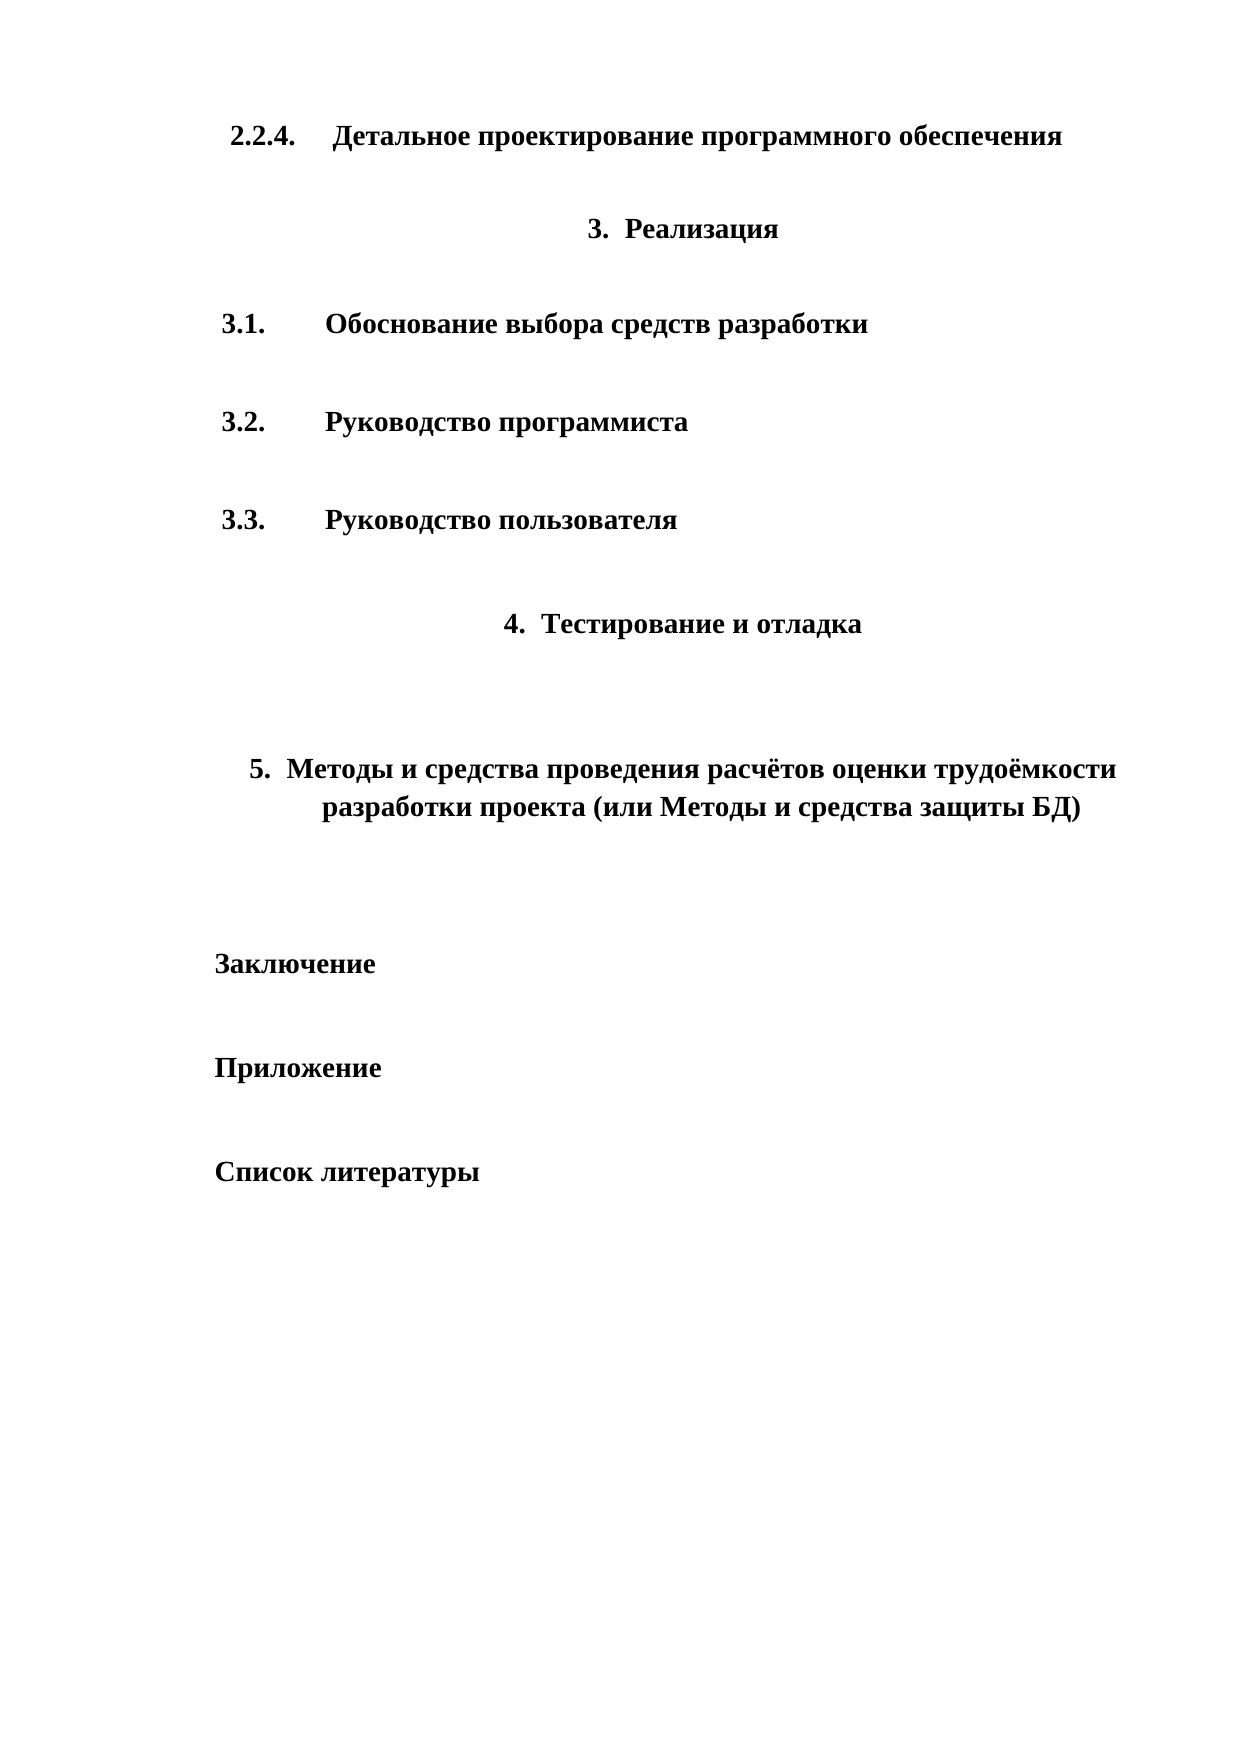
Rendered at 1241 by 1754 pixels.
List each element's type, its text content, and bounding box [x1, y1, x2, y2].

subtitle Обоснование выбора средств разработки [221, 307, 1152, 340]
subtitle Тестирование и отладка [214, 606, 1152, 640]
subtitle Методы и средства проведения расчётов оценки трудоёмкости разработки проекта (или Методы и средства защиты БД) [214, 751, 1152, 823]
subtitle Руководство программиста [221, 404, 1152, 438]
subtitle Руководство пользователя [221, 502, 1152, 536]
subtitle Приложение [214, 1050, 1152, 1084]
subtitle Реализация [214, 211, 1152, 244]
subtitle Детальное проектирование программного обеспечения [295, 118, 1152, 152]
subtitle Список литературы [214, 1154, 1152, 1187]
subtitle Заключение [214, 946, 1152, 980]
